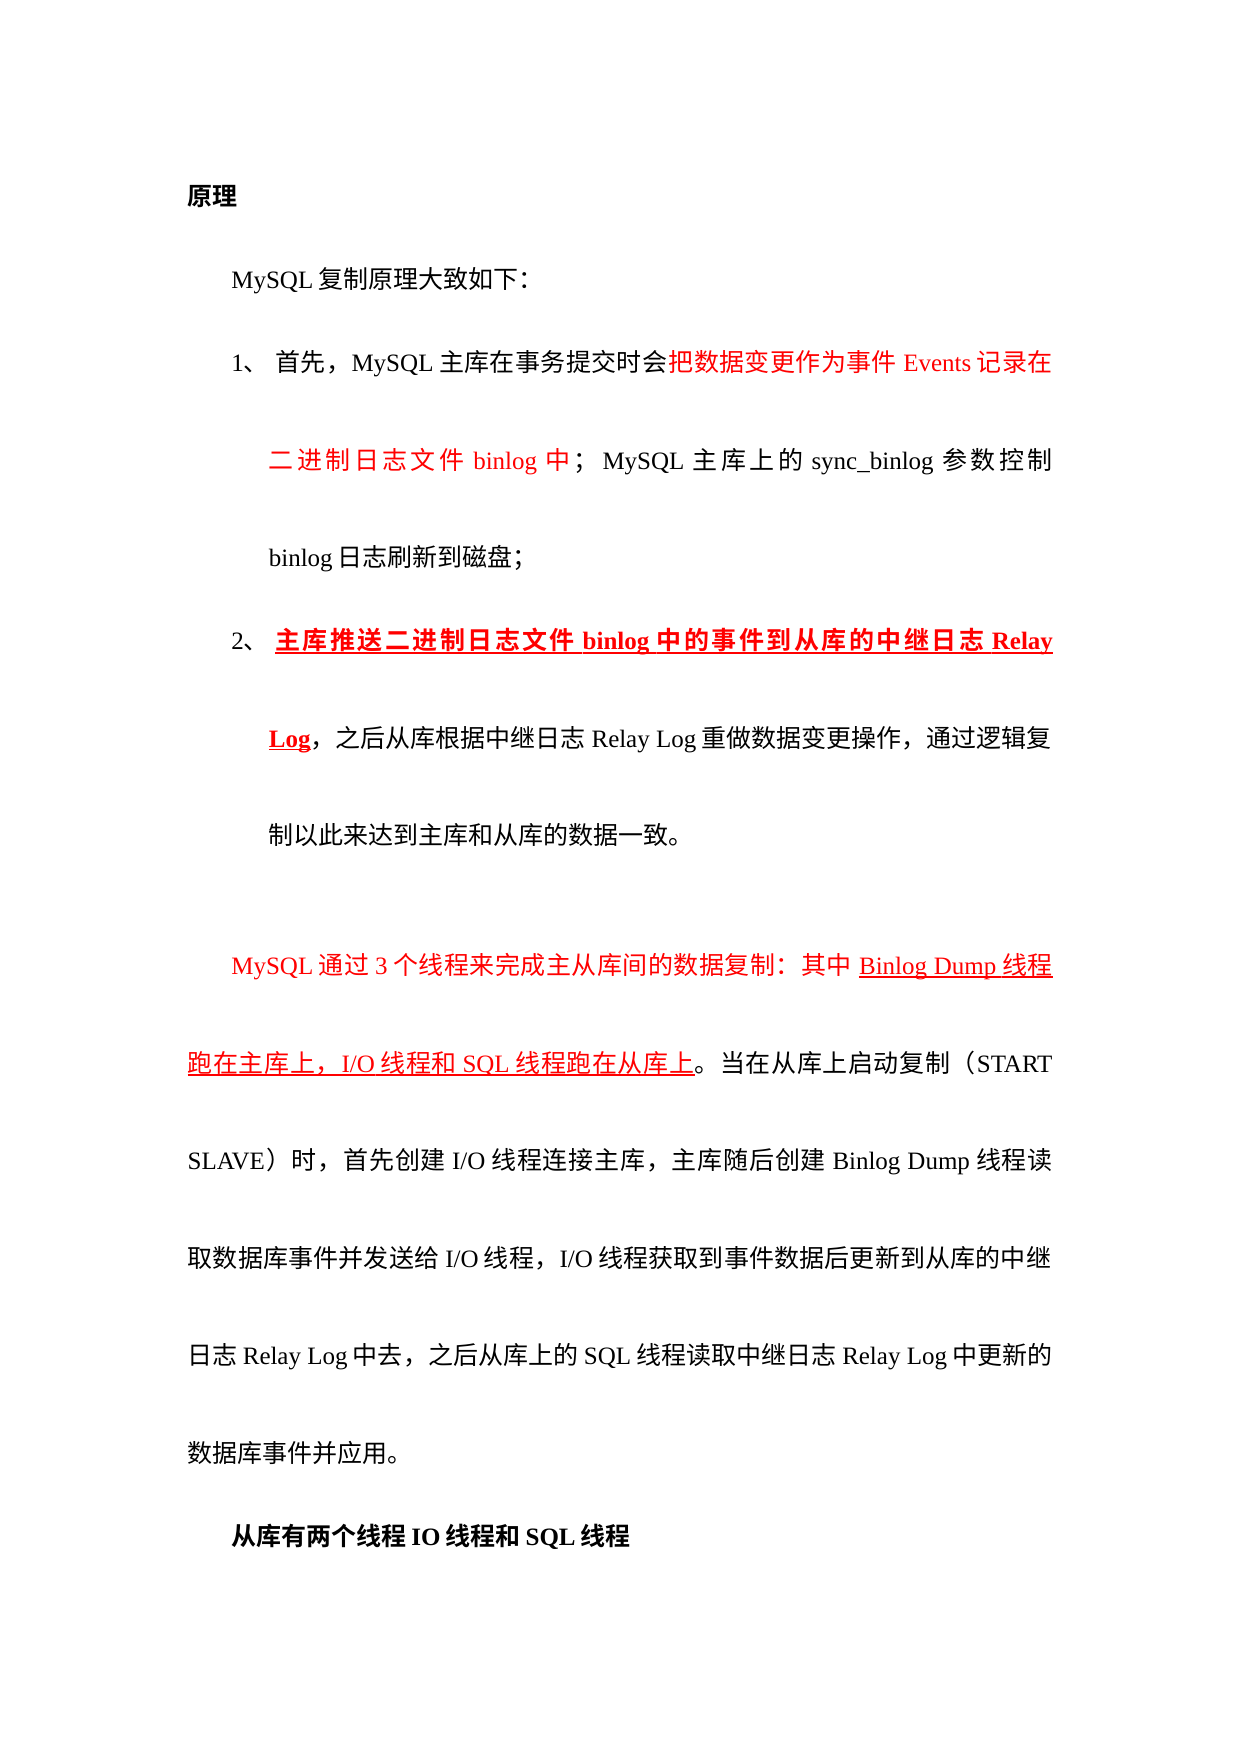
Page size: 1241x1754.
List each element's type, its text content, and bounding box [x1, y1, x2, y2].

list 主库推送二进制日志文件binlog中的事件到从库的中继日志Relay Log，之后从库根据中继日志Relay Log重做数据变更操作，通过逻辑复制以此来达到主库和从库的数据一致。 [231, 606, 1053, 866]
text MySQL通过3个线程来完成主从库间的数据复制：其中Binlog Dump线程跑在主库上，I/O线程和SQL线程跑在从库上。当在从库上启动复制（START SLAVE）时，首先创建I/O线程连接主库，主库随后创建Binlog Dump线程读取数据库事件并发送给I/O线程，I/O线程获取到事件数据后更新到从库的中继日志Relay Log中去，之后从库上的SQL线程读取中继日志Relay Log中更新的数据库事件并应用。 [187, 931, 1053, 1484]
text 从库有两个线程IO线程和SQL线程 [187, 1502, 1053, 1567]
list 首先，MySQL主库在事务提交时会把数据变更作为事件Events记录在二进制日志文件binlog中；MySQL主库上的sync_binlog参数控制binlog日志刷新到磁盘； [231, 328, 1053, 588]
subtitle 原理 [187, 162, 1053, 227]
text MySQL复制原理大致如下： [187, 245, 1053, 310]
